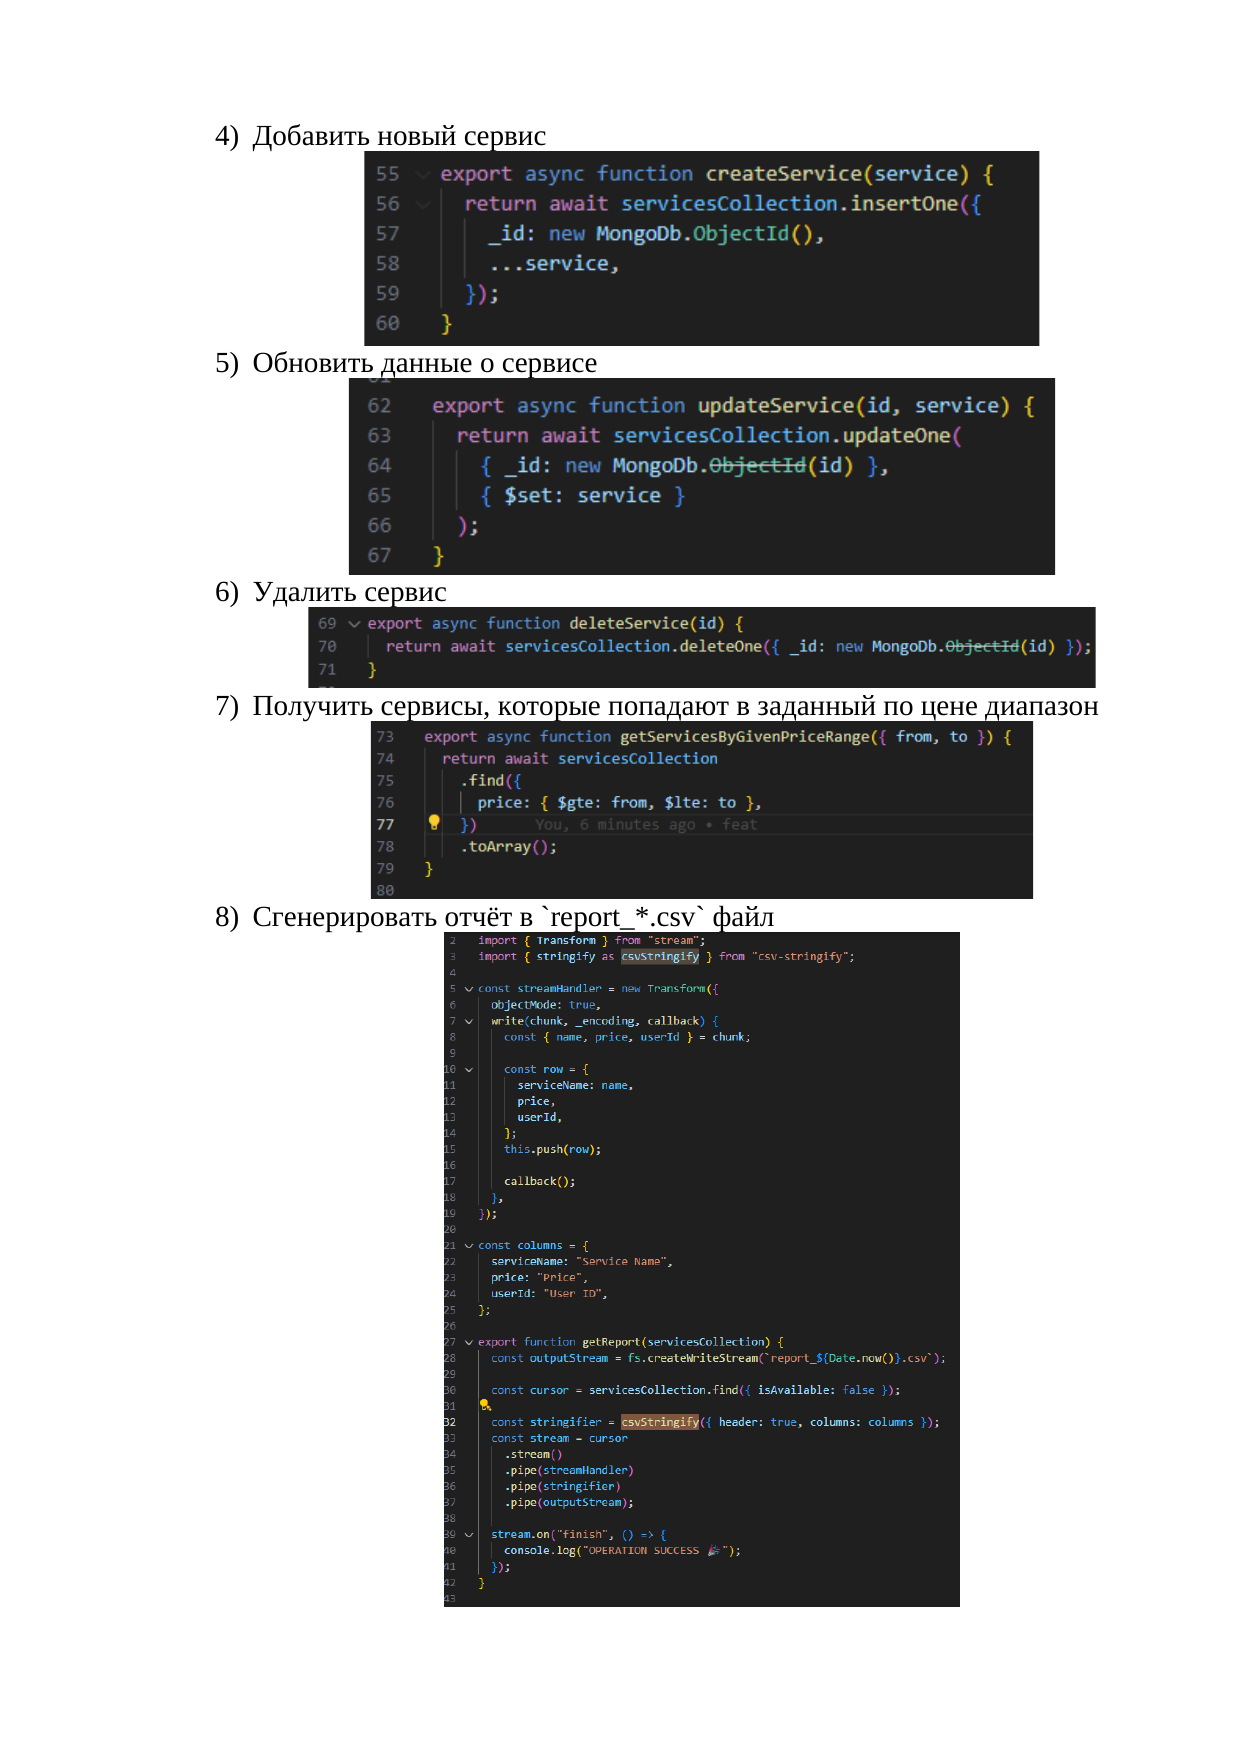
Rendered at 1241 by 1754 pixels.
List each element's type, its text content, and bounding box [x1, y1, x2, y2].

list Получить сервисы, которые попадают в заданный по цене диапазон [215, 688, 1152, 721]
picture [364, 151, 1040, 346]
list Обновить данные о сервисе [215, 345, 1152, 379]
list Добавить новый сервис [215, 118, 1152, 152]
list Удалить сервис [215, 574, 1152, 608]
picture [348, 378, 1055, 575]
picture [370, 721, 1034, 899]
picture [444, 932, 960, 1607]
list Сгенерировать отчёт в `report_*.csv` файл [215, 899, 1152, 932]
picture [308, 607, 1096, 688]
